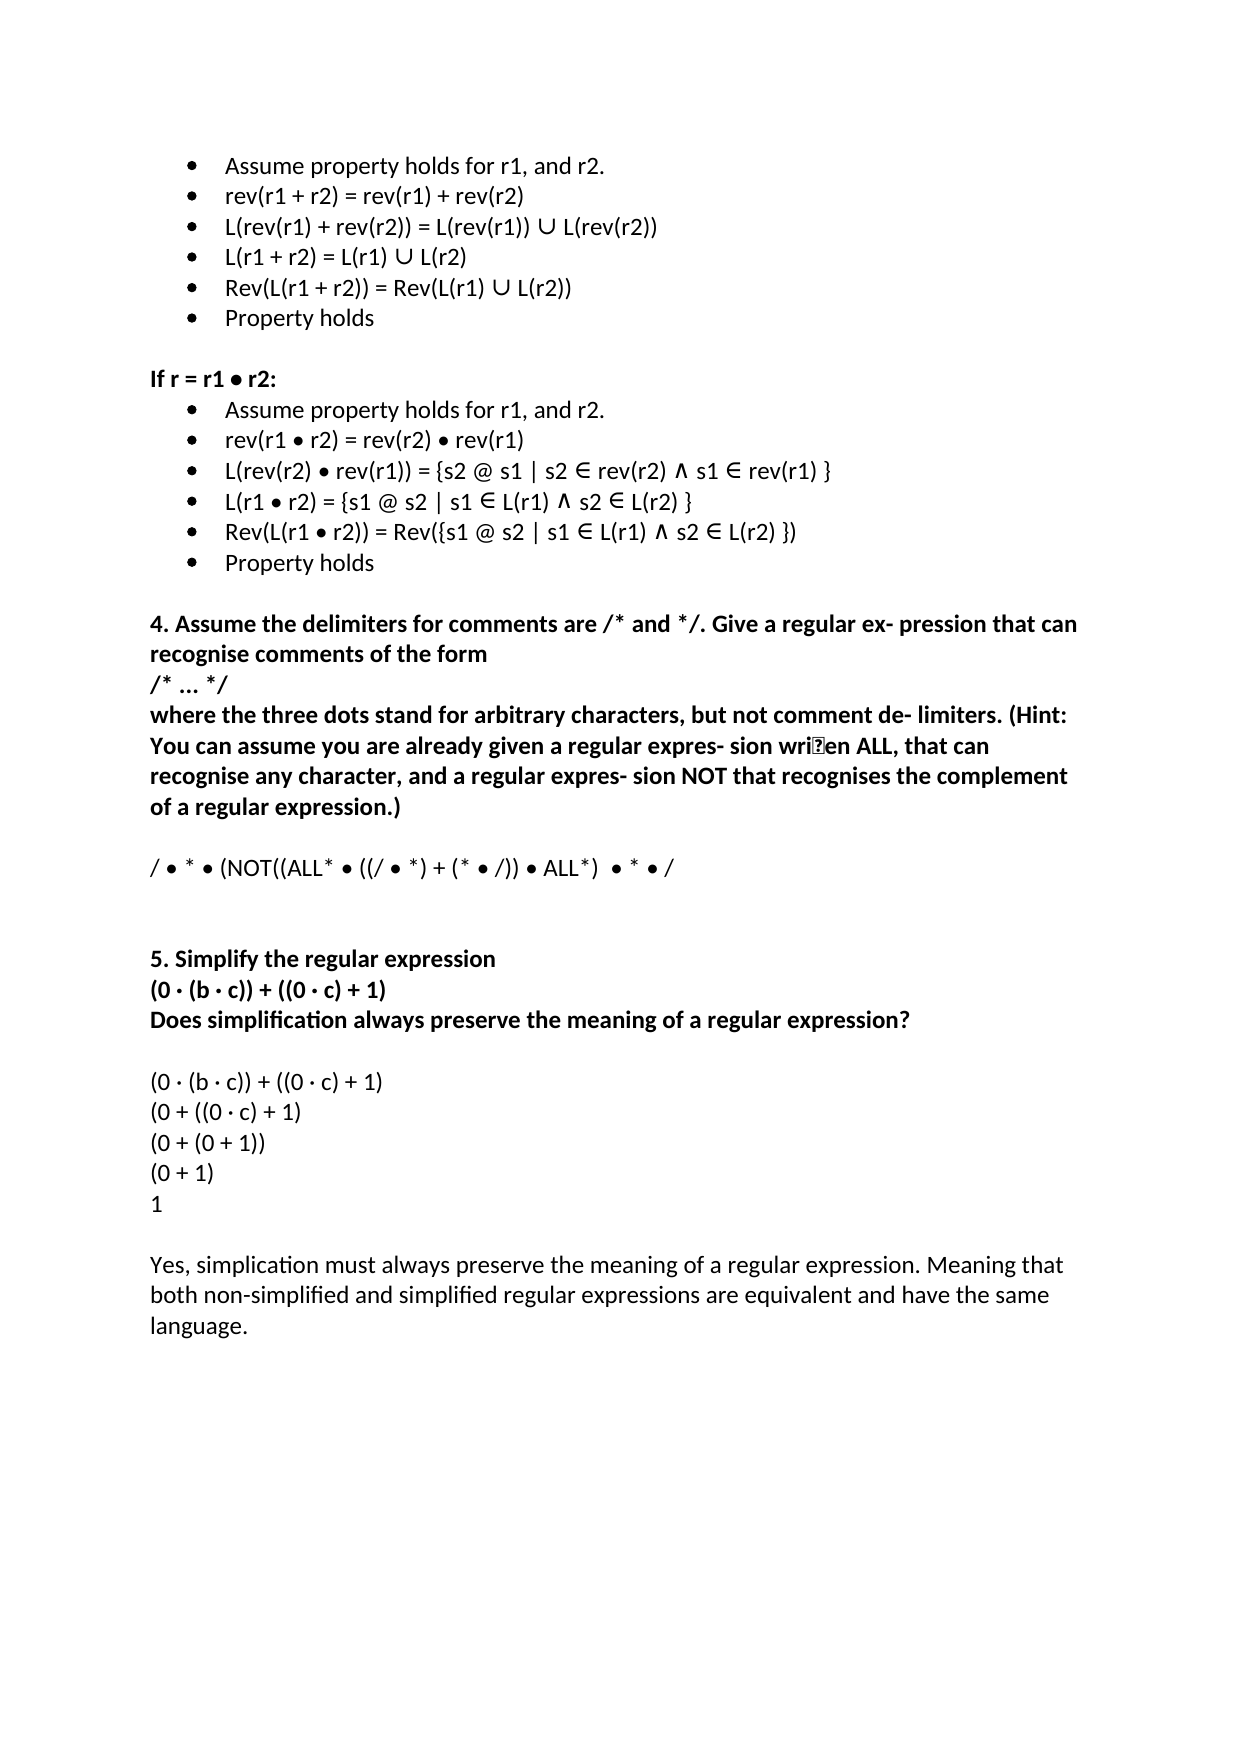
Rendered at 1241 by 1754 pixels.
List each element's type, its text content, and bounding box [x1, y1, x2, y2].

text (0 + 1) [150, 1157, 1090, 1188]
list L(r1 + r2) = L(r1) L(r2) [187, 242, 1090, 272]
list L(rev(r2) • rev(r1)) = {s2 @ s1 | s2 rev(r2) s1 rev(r1) } [187, 455, 1090, 486]
text Yes, simplication must always preserve the meaning of a regular expression. Meaning that both non-simplified and simplified regular expressions are equivalent and have the same language. [150, 1249, 1090, 1340]
list Property holds [187, 547, 1090, 577]
text 4. Assume the delimiters for comments are /* and */. Give a regular ex- pression that can recognise comments of the form [150, 608, 1090, 669]
text (0 · (b · c)) + ((0 · c) + 1) [150, 974, 1090, 1004]
list Assume property holds for r1, and r2. [187, 150, 1090, 181]
text where the three dots stand for arbitrary characters, but not comment de- limiters. (Hint: You can assume you are already given a regular expres- sion wri􏰁en ALL, that can recognise any character, and a regular expres- sion NOT that recognises the complement of a regular expression.) [150, 699, 1090, 821]
text 5. Simplify the regular expression [150, 943, 1090, 974]
list Rev(L(r1 + r2)) = Rev(L(r1) L(r2)) [187, 272, 1090, 303]
text If r = r1 • r2: [150, 364, 1090, 394]
list L(r1 • r2) = {s1 @ s2 | s1 L(r1) s2 L(r2) } [187, 486, 1090, 516]
text (0 + (0 + 1)) [150, 1127, 1090, 1157]
text /* ... */ [150, 669, 1090, 699]
list Property holds [187, 303, 1090, 333]
list rev(r1 • r2) = rev(r2) • rev(r1) [187, 425, 1090, 455]
text 1 [150, 1188, 1090, 1218]
text / • * • (NOT((ALL* • ((/ • *) + (* • /)) • ALL*) • * • / [150, 852, 1090, 882]
list Assume property holds for r1, and r2. [187, 394, 1090, 425]
text Does simplification always preserve the meaning of a regular expression? [150, 1004, 1090, 1035]
list L(rev(r1) + rev(r2)) = L(rev(r1)) L(rev(r2)) [187, 211, 1090, 242]
text (0 · (b · c)) + ((0 · c) + 1) [150, 1066, 1090, 1096]
text (0 + ((0 · c) + 1) [150, 1096, 1090, 1127]
list rev(r1 + r2) = rev(r1) + rev(r2) [187, 181, 1090, 211]
list Rev(L(r1 • r2)) = Rev({s1 @ s2 | s1 L(r1) s2 L(r2) }) [187, 516, 1090, 547]
